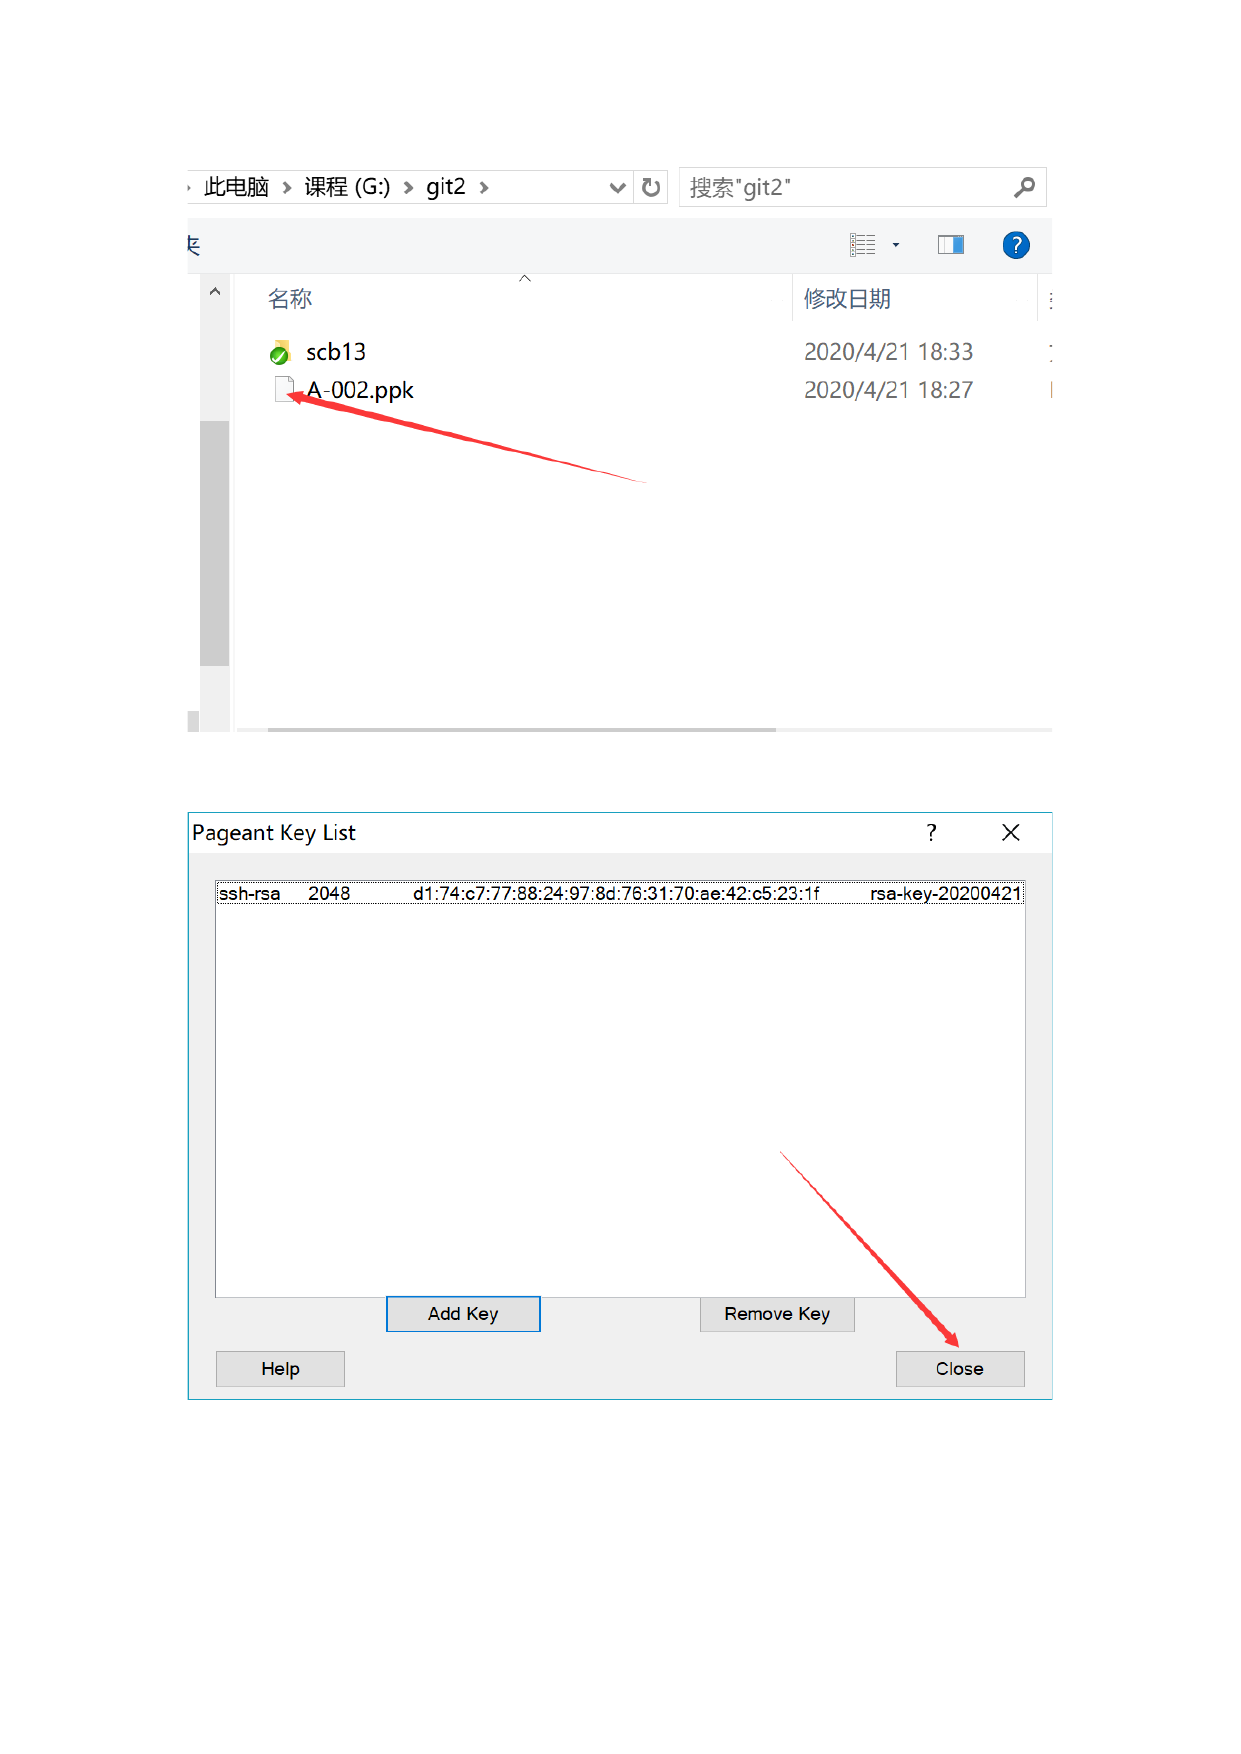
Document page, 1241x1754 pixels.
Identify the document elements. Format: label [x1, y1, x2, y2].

picture [187, 162, 1053, 732]
picture [187, 812, 1053, 1400]
